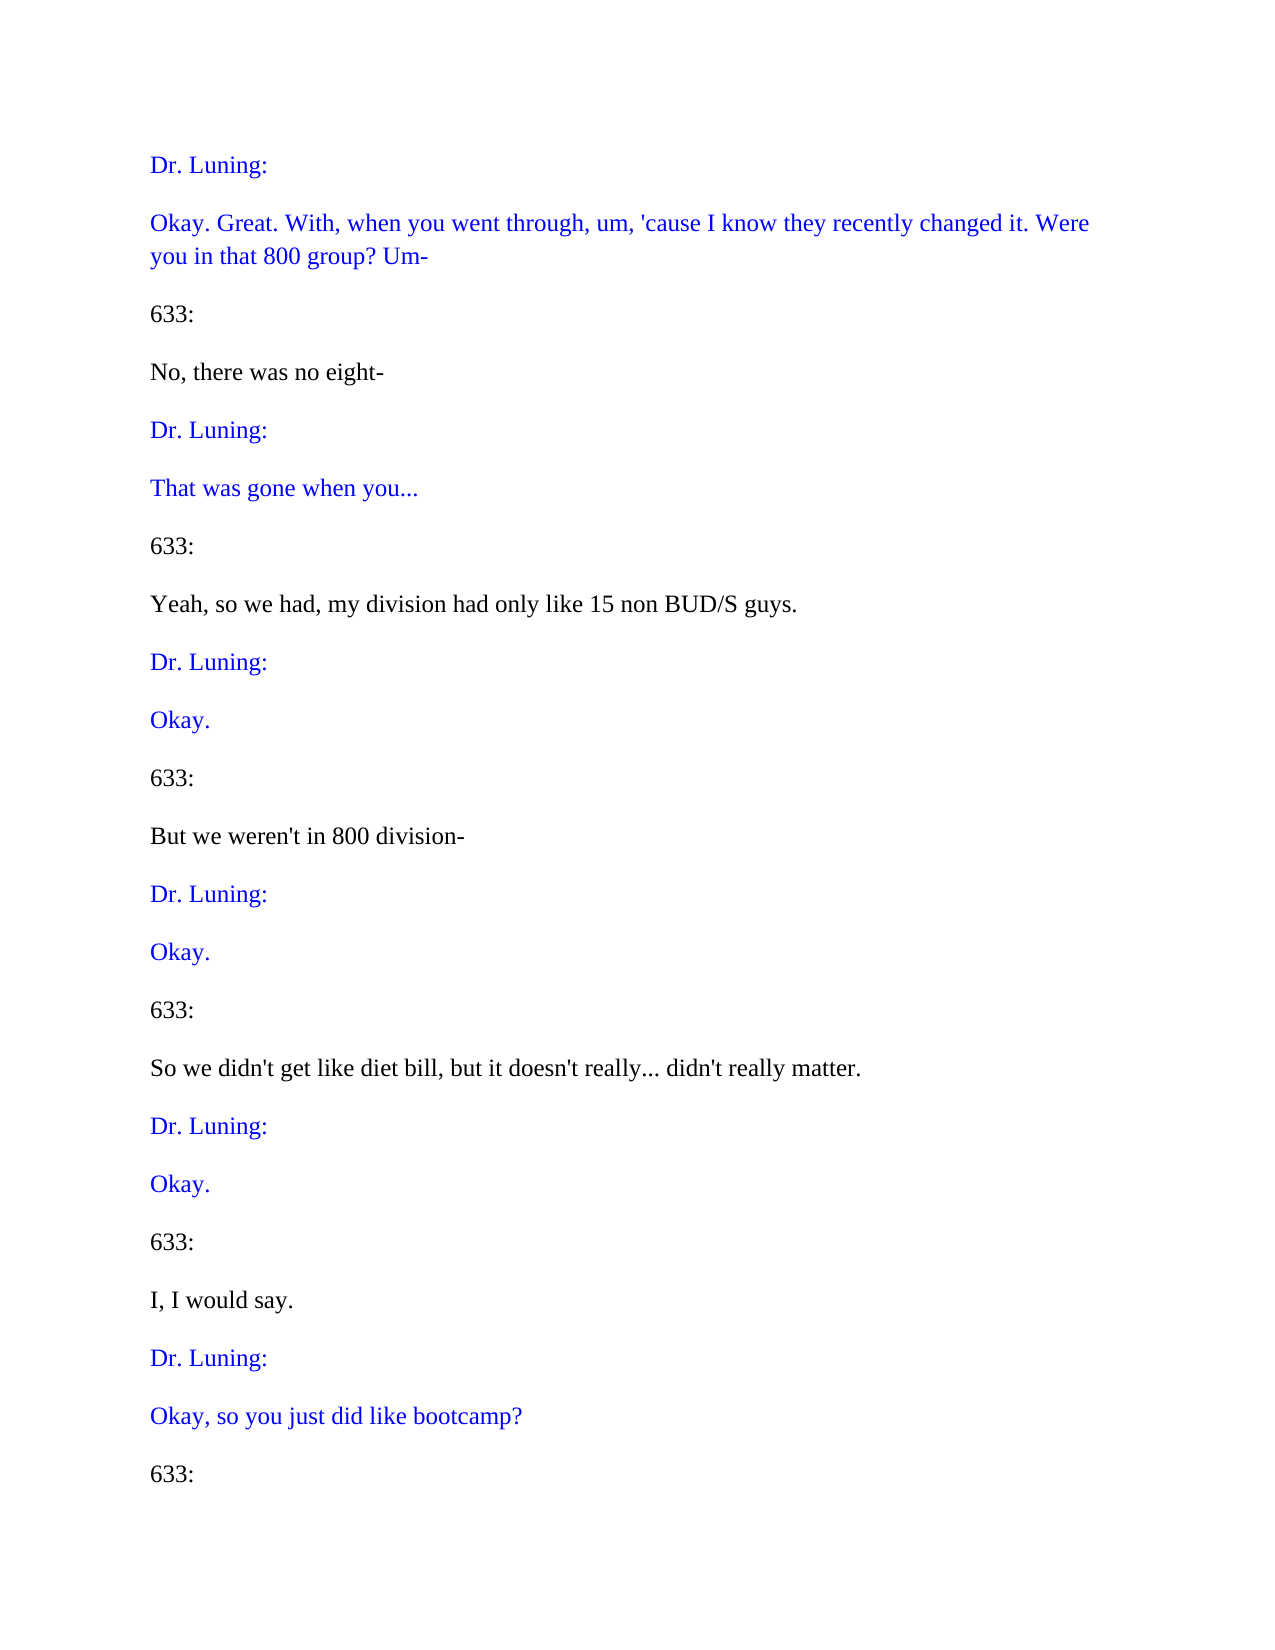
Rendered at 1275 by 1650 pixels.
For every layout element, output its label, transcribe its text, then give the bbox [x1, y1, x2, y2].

text I, I would say. [150, 1285, 1125, 1314]
text But we weren't in 800 division- [150, 821, 1125, 850]
text 633: [150, 531, 1125, 560]
text Okay. [150, 1169, 1125, 1198]
text 633: [150, 995, 1125, 1024]
text Dr. Luning: [150, 150, 1125, 179]
text That was gone when you... [150, 473, 1125, 502]
text Okay. [150, 937, 1125, 966]
text Dr. Luning: [150, 1111, 1125, 1140]
text Dr. Luning: [150, 879, 1125, 908]
text Dr. Luning: [150, 647, 1125, 676]
text 633: [150, 763, 1125, 792]
text Okay. Great. With, when you went through, um, 'cause I know they recently changed it. Were you in that 800 group? Um- [150, 208, 1125, 270]
text Dr. Luning: [150, 1343, 1125, 1372]
text Yeah, so we had, my division had only like 15 non BUD/S guys. [150, 589, 1125, 618]
text 633: [150, 1227, 1125, 1256]
text 633: [150, 1459, 1125, 1488]
text 633: [150, 299, 1125, 328]
text Okay, so you just did like bootcamp? [150, 1401, 1125, 1430]
text No, there was no eight- [150, 357, 1125, 386]
text So we didn't get like diet bill, but it doesn't really... didn't really matter. [150, 1053, 1125, 1082]
text Okay. [150, 705, 1125, 734]
text Dr. Luning: [150, 415, 1125, 444]
